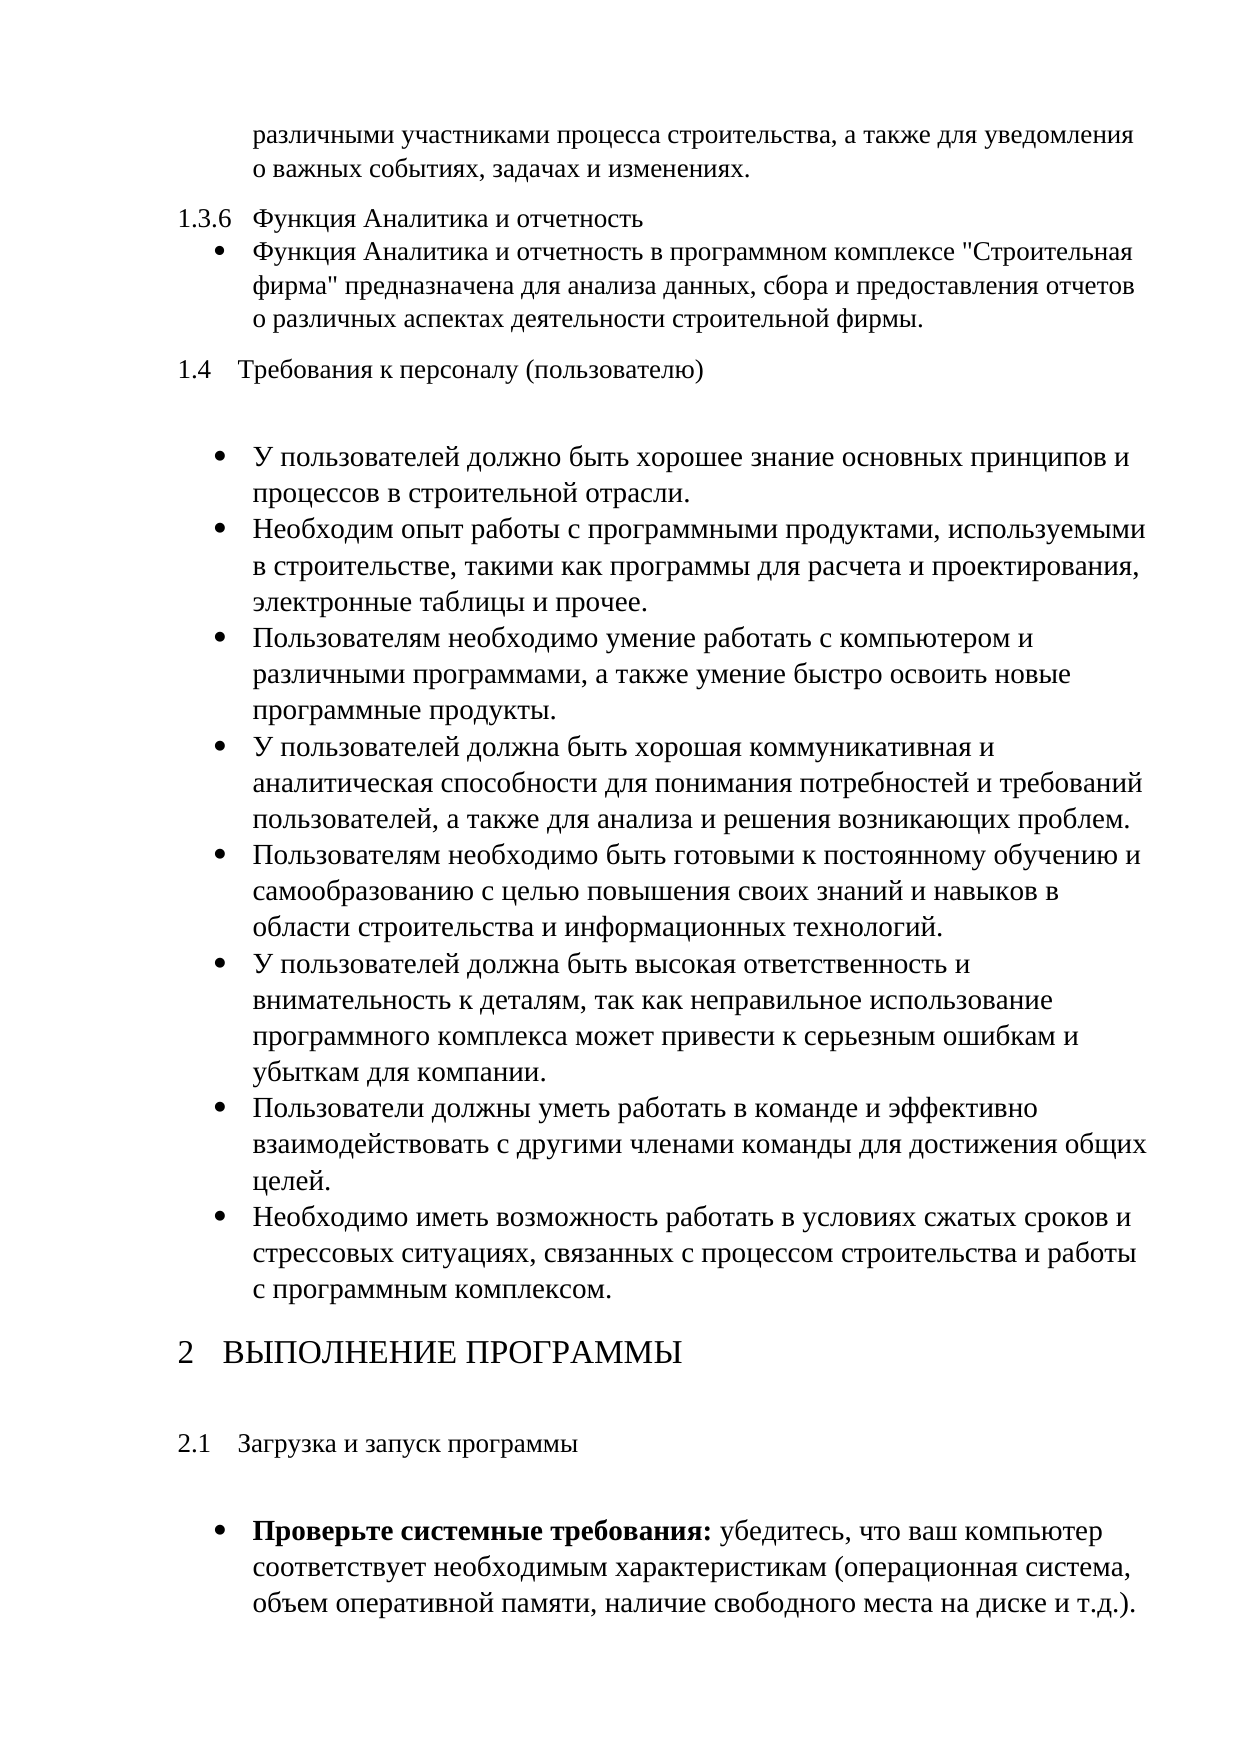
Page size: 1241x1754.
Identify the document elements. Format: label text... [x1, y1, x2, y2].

list Функция Аналитика и отчетность в программном комплексе "Строительная фирма" предназначена для анализа данных, сбора и предоставления отчетов о различных аспектах деятельности строительной фирмы. [215, 235, 1152, 334]
list Проверьте системные требования: убедитесь, что ваш компьютер соответствует необходимым характеристикам (операционная система, объем оперативной памяти, наличие свободного места на диске и т.д.). [215, 1513, 1152, 1619]
list Пользователям необходимо умение работать с компьютером и различными программами, а также умение быстро освоить новые программные продукты. [215, 620, 1152, 726]
subtitle Функция Аналитика и отчетность [177, 202, 1152, 233]
list У пользователей должна быть высокая ответственность и внимательность к деталям, так как неправильное использование программного комплекса может привести к серьезным ошибкам и убыткам для компании. [215, 946, 1152, 1088]
subtitle Требования к персоналу (пользователю) [177, 353, 1152, 384]
list Необходимо иметь возможность работать в условиях сжатых сроков и стрессовых ситуациях, связанных с процессом строительства и работы с программным комплексом. [215, 1199, 1152, 1305]
list Необходим опыт работы с программными продуктами, используемыми в строительстве, такими как программы для расчета и проектирования, электронные таблицы и прочее. [215, 512, 1152, 617]
subtitle ВЫПОЛНЕНИЕ ПРОГРАММЫ [177, 1332, 1152, 1371]
list У пользователей должно быть хорошее знание основных принципов и процессов в строительной отрасли. [215, 439, 1152, 509]
list Пользователям необходимо быть готовыми к постоянному обучению и самообразованию с целью повышения своих знаний и навыков в области строительства и информационных технологий. [215, 837, 1152, 943]
list У пользователей должна быть хорошая коммуникативная и аналитическая способности для понимания потребностей и требований пользователей, а также для анализа и решения возникающих проблем. [215, 729, 1152, 834]
list Пользователи должны уметь работать в команде и эффективно взаимодействовать с другими членами команды для достижения общих целей. [215, 1090, 1152, 1196]
subtitle Загрузка и запуск программы [177, 1427, 1152, 1458]
